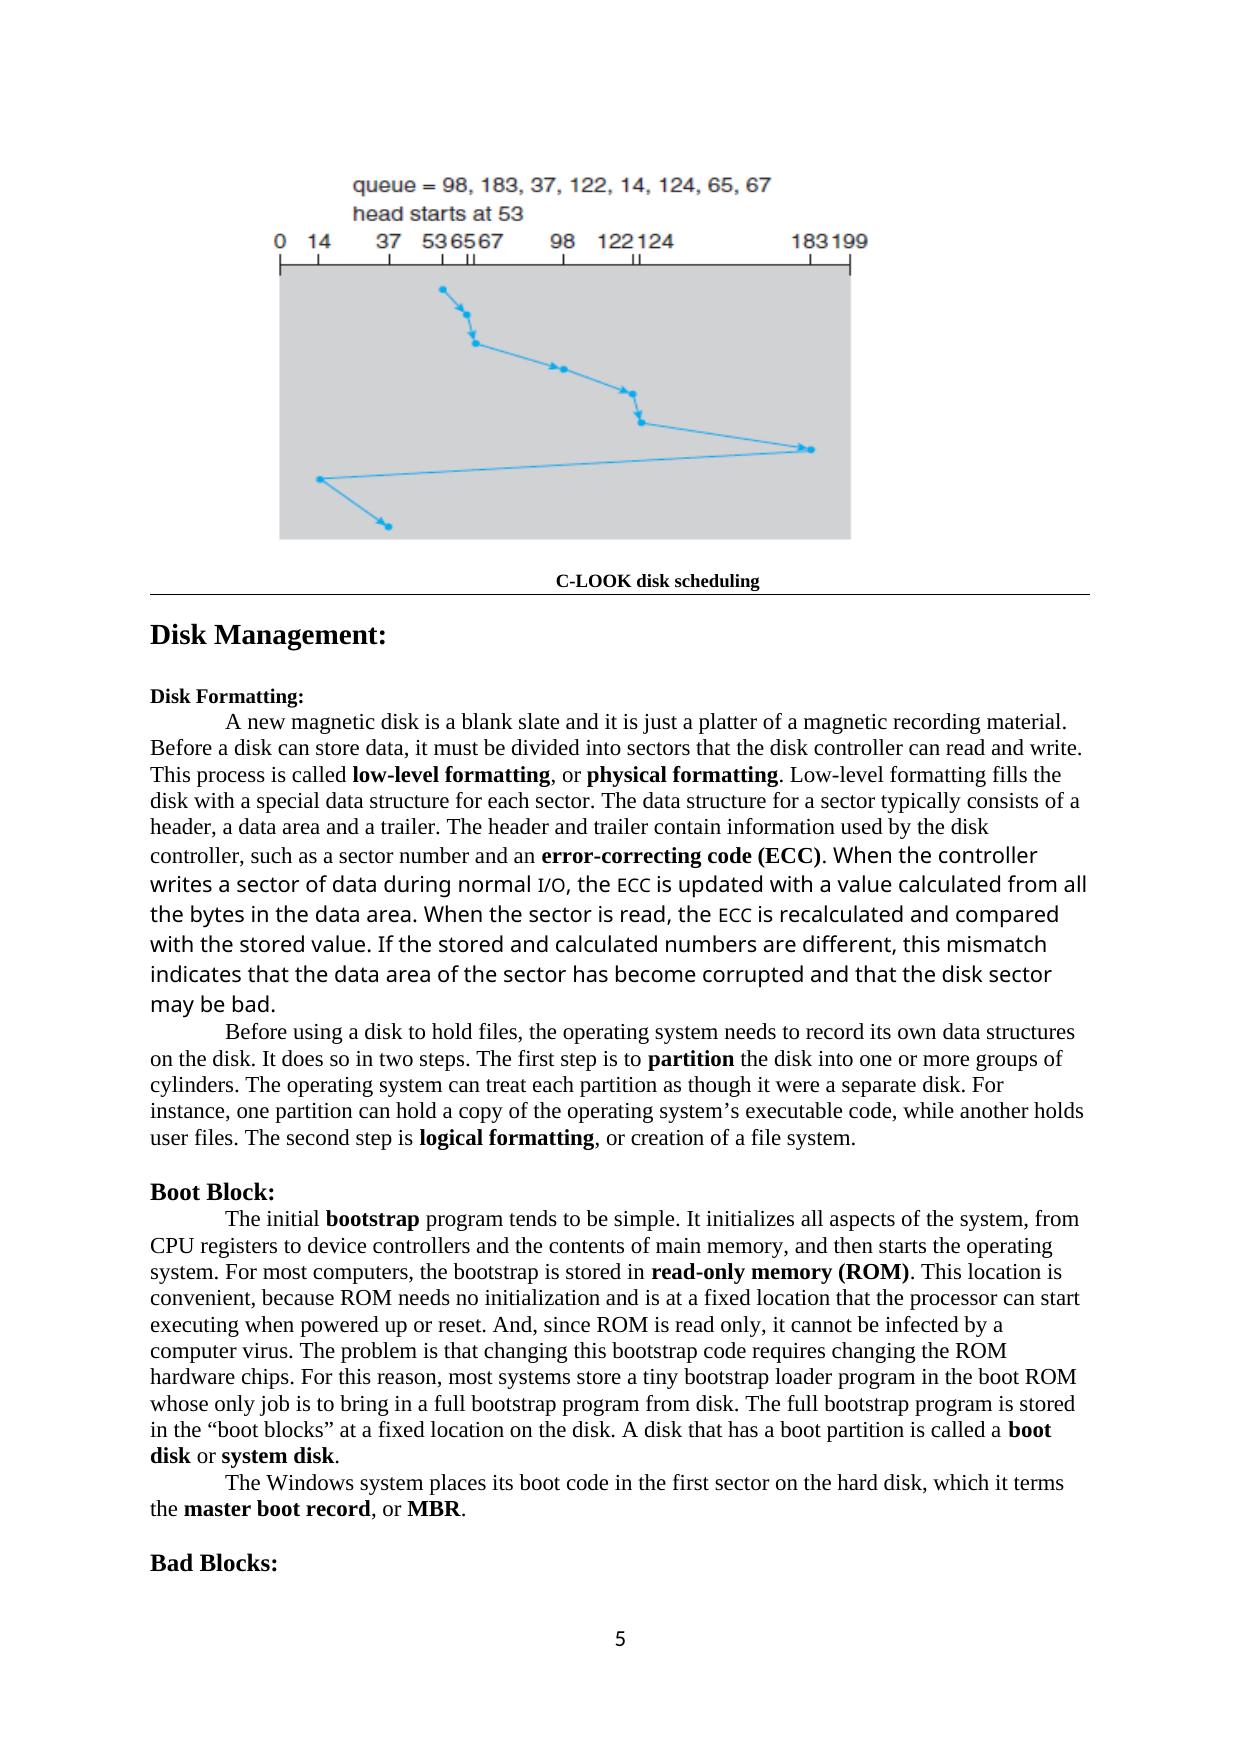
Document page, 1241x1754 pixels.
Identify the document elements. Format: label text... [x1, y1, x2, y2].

text Disk Formatting: [150, 684, 1090, 708]
text The Windows system places its boot code in the first sector on the hard disk, which it terms the master boot record, or MBR. [150, 1469, 1090, 1522]
text C-LOOK disk scheduling [150, 570, 1090, 594]
text Disk Management: [150, 617, 1090, 650]
picture [225, 150, 949, 570]
text A new magnetic disk is a blank slate and it is just a platter of a magnetic recording material. Before a disk can store data, it must be divided into sectors that the disk controller can read and write. This process is called low-level formatting, or physical formatting. Low-level formatting fills the disk with a special data structure for each sector. The data structure for a sector typically consists of a header, a data area and a trailer. The header and trailer contain information used by the disk controller, such as a sector number and an error-correcting code (ECC). When the controller writes a sector of data during normal I/O, the ECC is updated with a value calculated from all the bytes in the data area. When the sector is read, the ECC is recalculated and compared with the stored value. If the stored and calculated numbers are different, this mismatch indicates that the data area of the sector has become corrupted and that the disk sector may be bad. [150, 708, 1090, 1018]
text Bad Blocks: [150, 1548, 1090, 1577]
text Before using a disk to hold files, the operating system needs to record its own data structures on the disk. It does so in two steps. The first step is to partition the disk into one or more groups of cylinders. The operating system can treat each partition as though it were a separate disk. For instance, one partition can hold a copy of the operating system’s executable code, while another holds user files. The second step is logical formatting, or creation of a file system. [150, 1018, 1090, 1150]
text The initial bootstrap program tends to be simple. It initializes all aspects of the system, from CPU registers to device controllers and the contents of main memory, and then starts the operating system. For most computers, the bootstrap is stored in read-only memory (ROM). This location is convenient, because ROM needs no initialization and is at a fixed location that the processor can start executing when powered up or reset. And, since ROM is read only, it cannot be infected by a computer virus. The problem is that changing this bootstrap code requires changing the ROM hardware chips. For this reason, most systems store a tiny bootstrap loader program in the boot ROM whose only job is to bring in a full bootstrap program from disk. The full bootstrap program is stored in the “boot blocks” at a fixed location on the disk. A disk that has a boot partition is called a boot disk or system disk. [150, 1205, 1090, 1469]
text Boot Block: [150, 1177, 1090, 1205]
